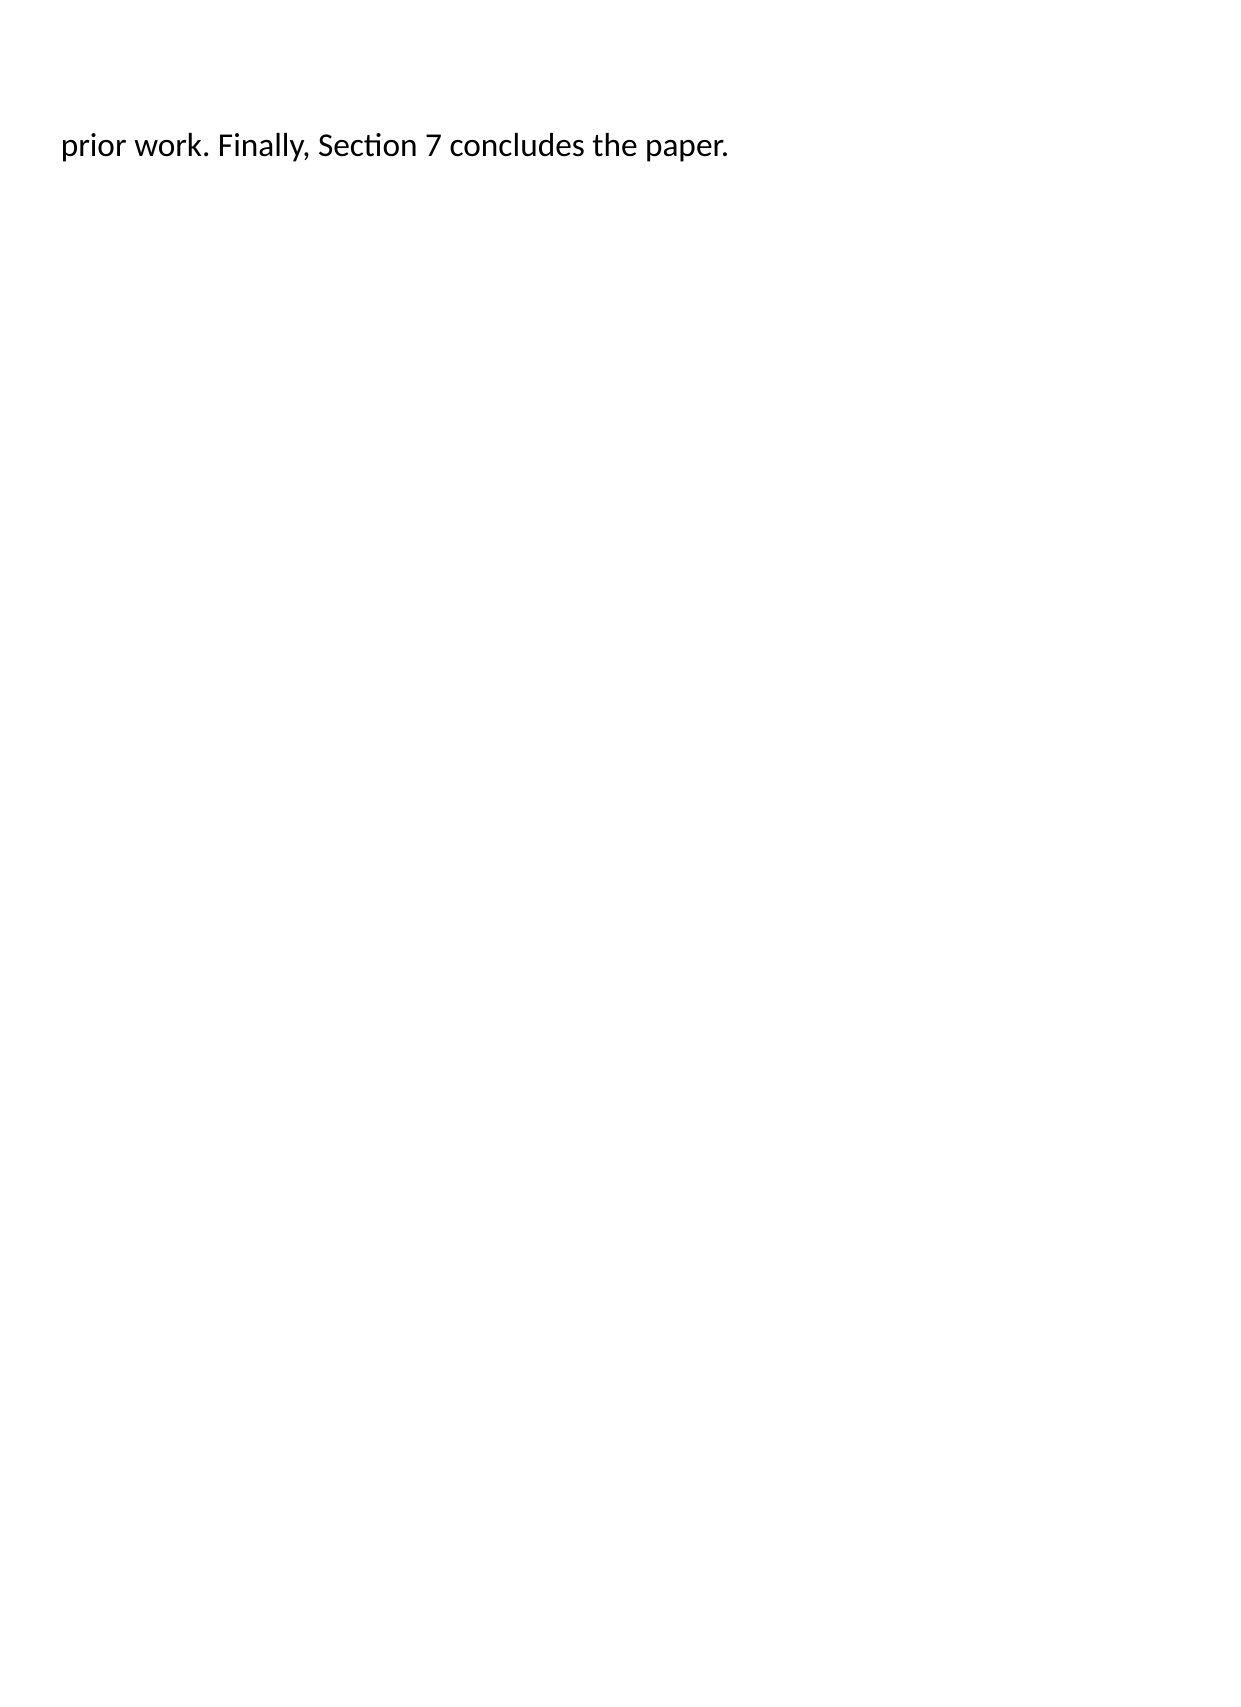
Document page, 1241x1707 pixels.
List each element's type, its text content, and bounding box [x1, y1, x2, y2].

text prior work. Finally, Section 7 concludes the paper. [61, 124, 1177, 164]
